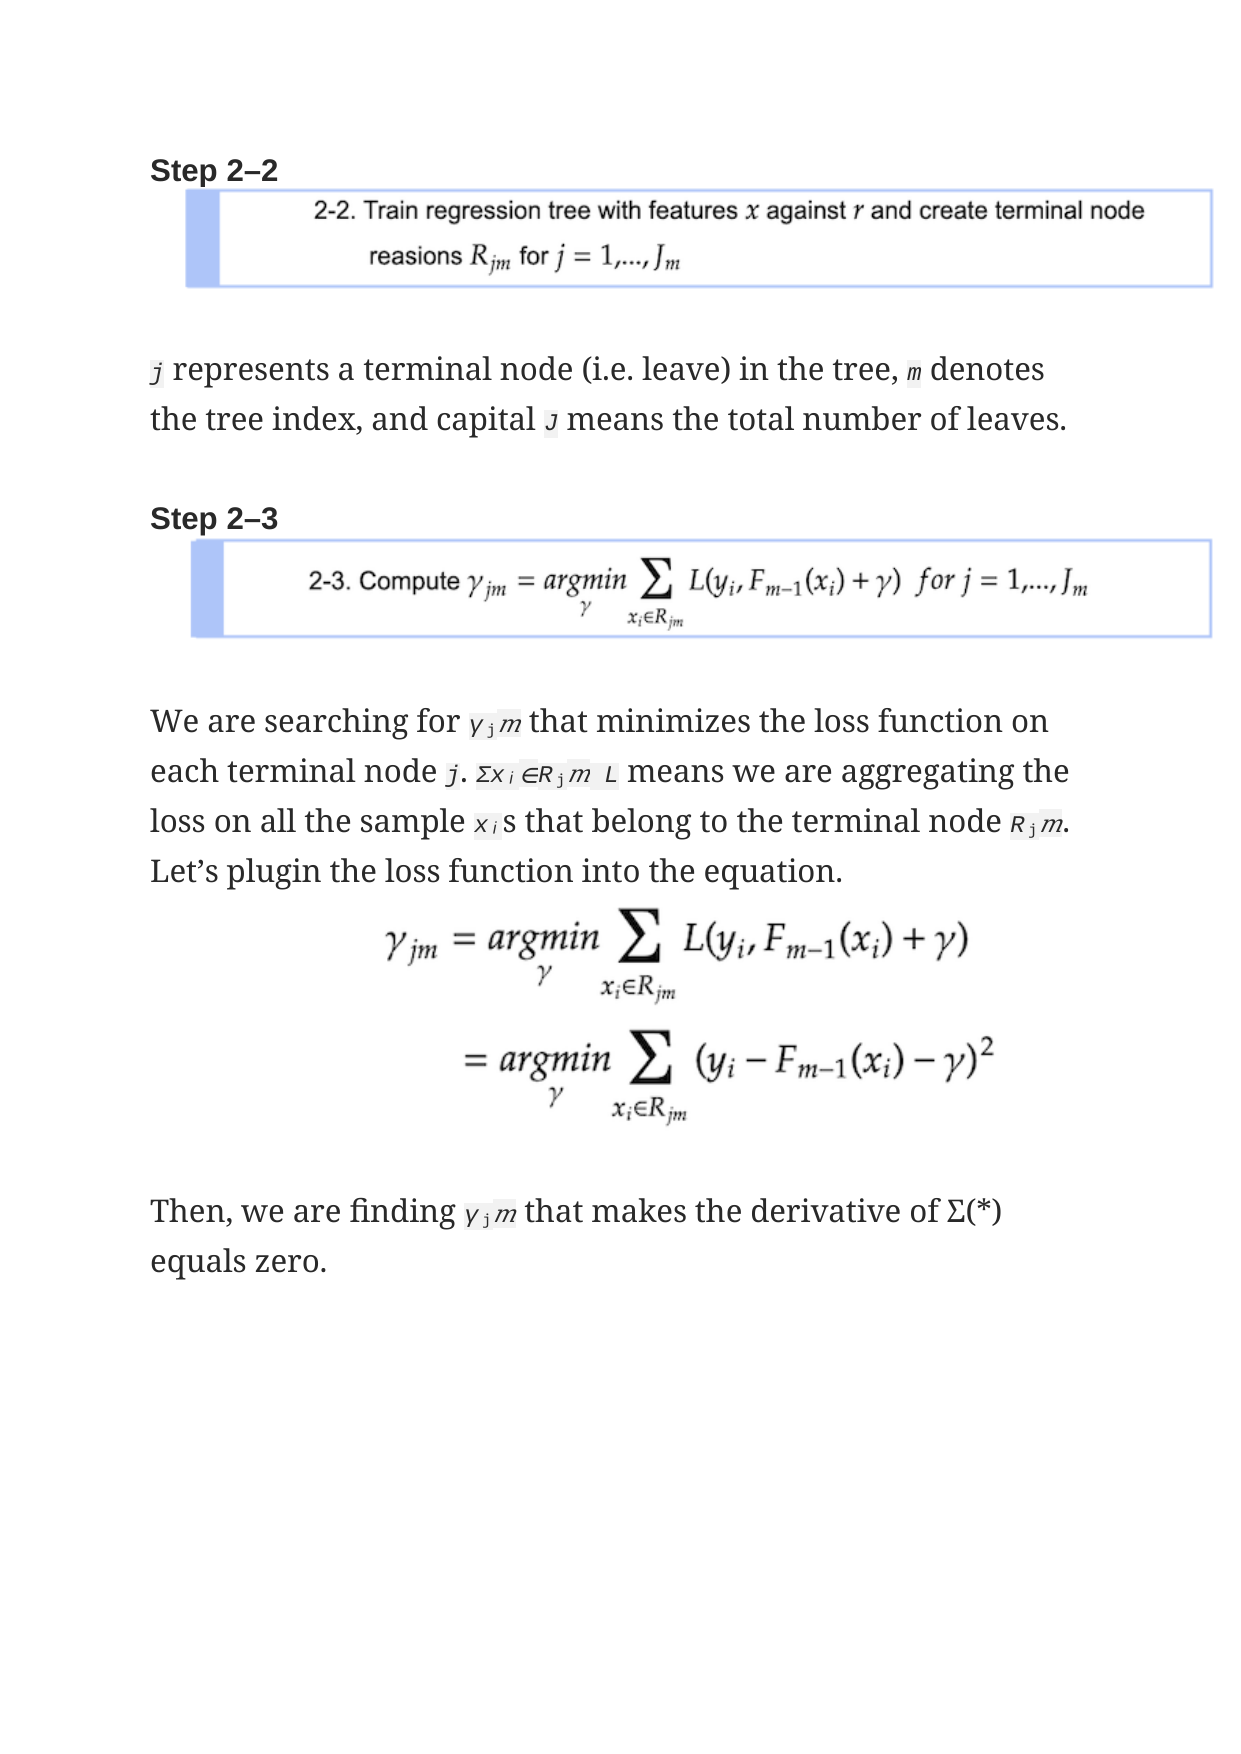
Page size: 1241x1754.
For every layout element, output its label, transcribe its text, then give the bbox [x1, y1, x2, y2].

text Step 2–2 [150, 150, 1090, 187]
text We are searching for γⱼ𝑚 that minimizes the loss function on each terminal node j. Σxᵢ∈Rⱼ𝑚 L means we are aggregating the loss on all the sample xᵢs that belong to the terminal node Rⱼ𝑚. Let’s plugin the loss function into the equation. [150, 692, 1090, 891]
picture [150, 891, 1166, 1132]
text Step 2–3 [150, 499, 1090, 536]
picture [150, 187, 1241, 290]
text j represents a terminal node (i.e. leave) in the tree, m denotes the tree index, and capital J means the total number of leaves. [150, 339, 1090, 439]
picture [150, 536, 1241, 642]
text Then, we are finding γⱼ𝑚 that makes the derivative of Σ(*) equals zero. [150, 1182, 1090, 1282]
